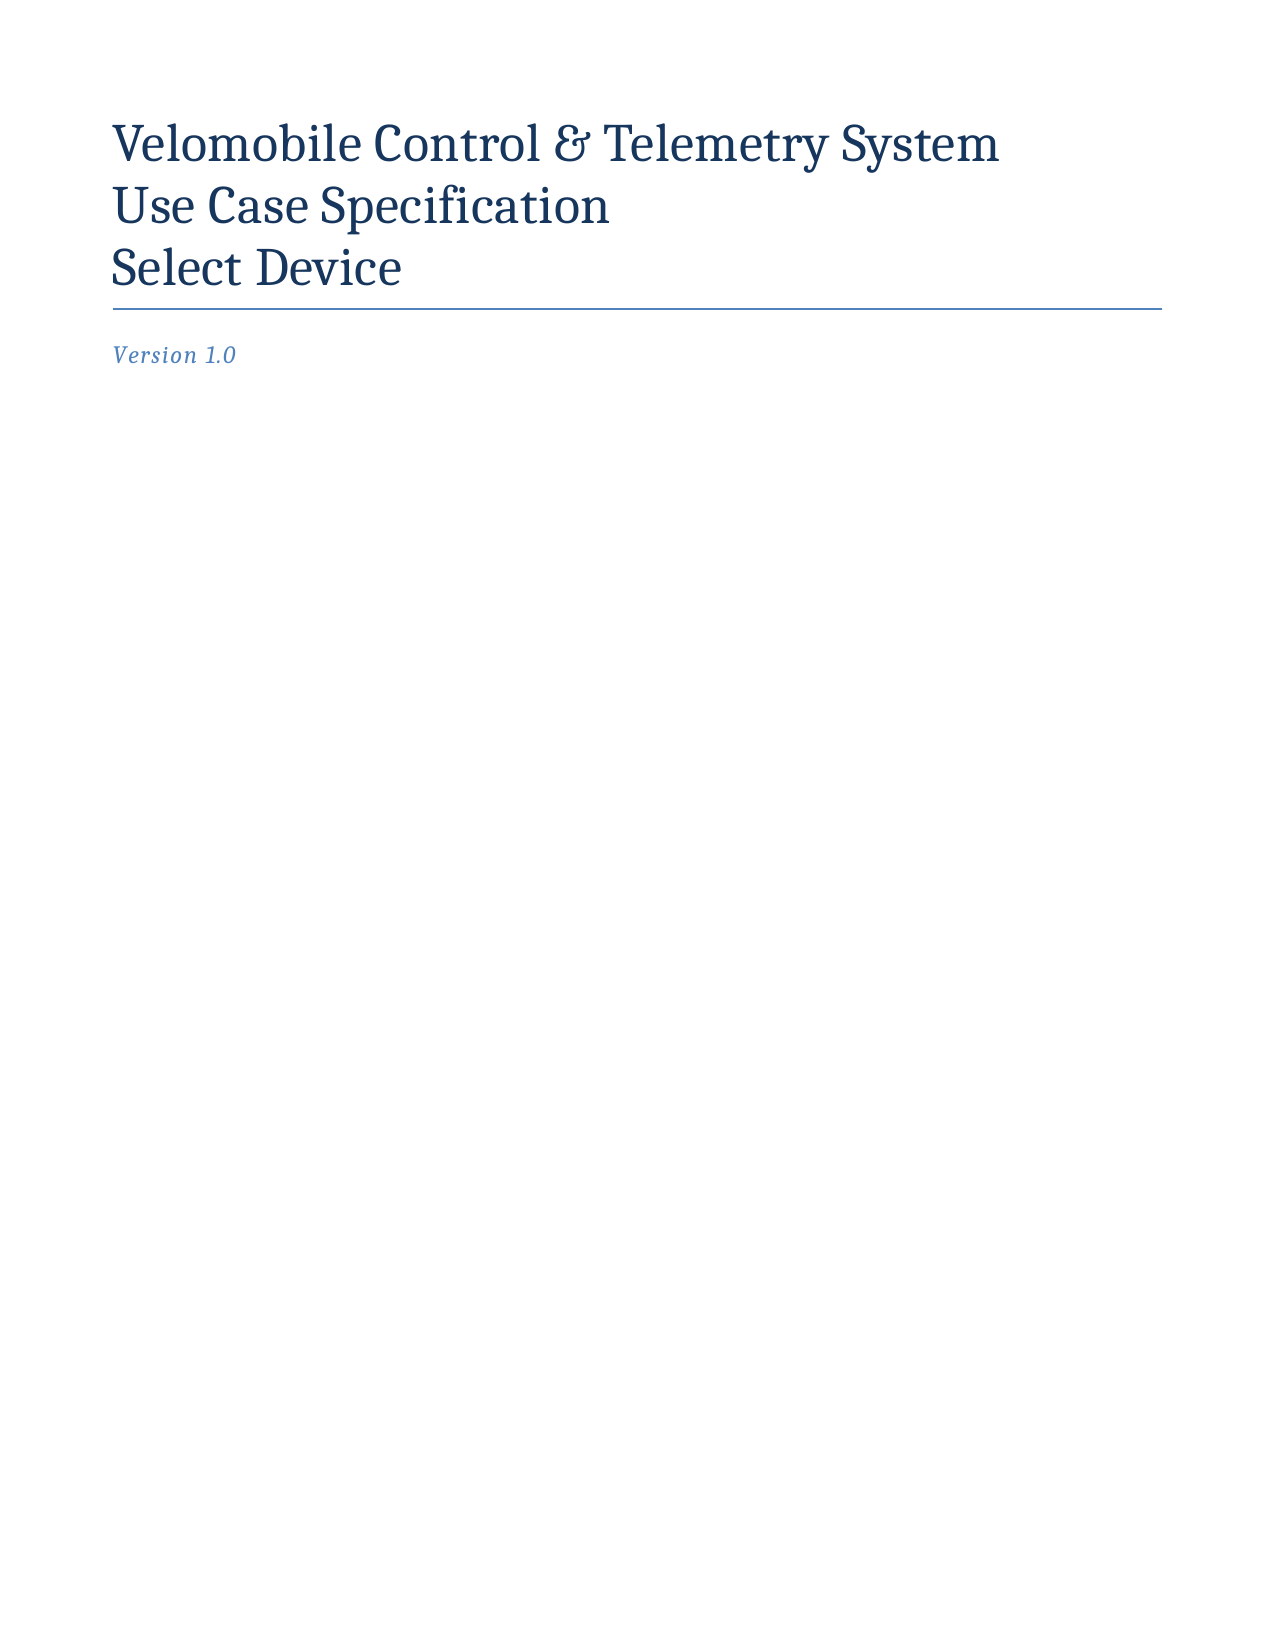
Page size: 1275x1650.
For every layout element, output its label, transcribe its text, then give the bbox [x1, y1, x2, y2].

title Use Case Specification [112, 175, 1162, 237]
subtitle Version 1.0 [112, 341, 1162, 370]
title Select Device [112, 237, 1162, 310]
title Velomobile Control & Telemetry System [112, 112, 1162, 175]
